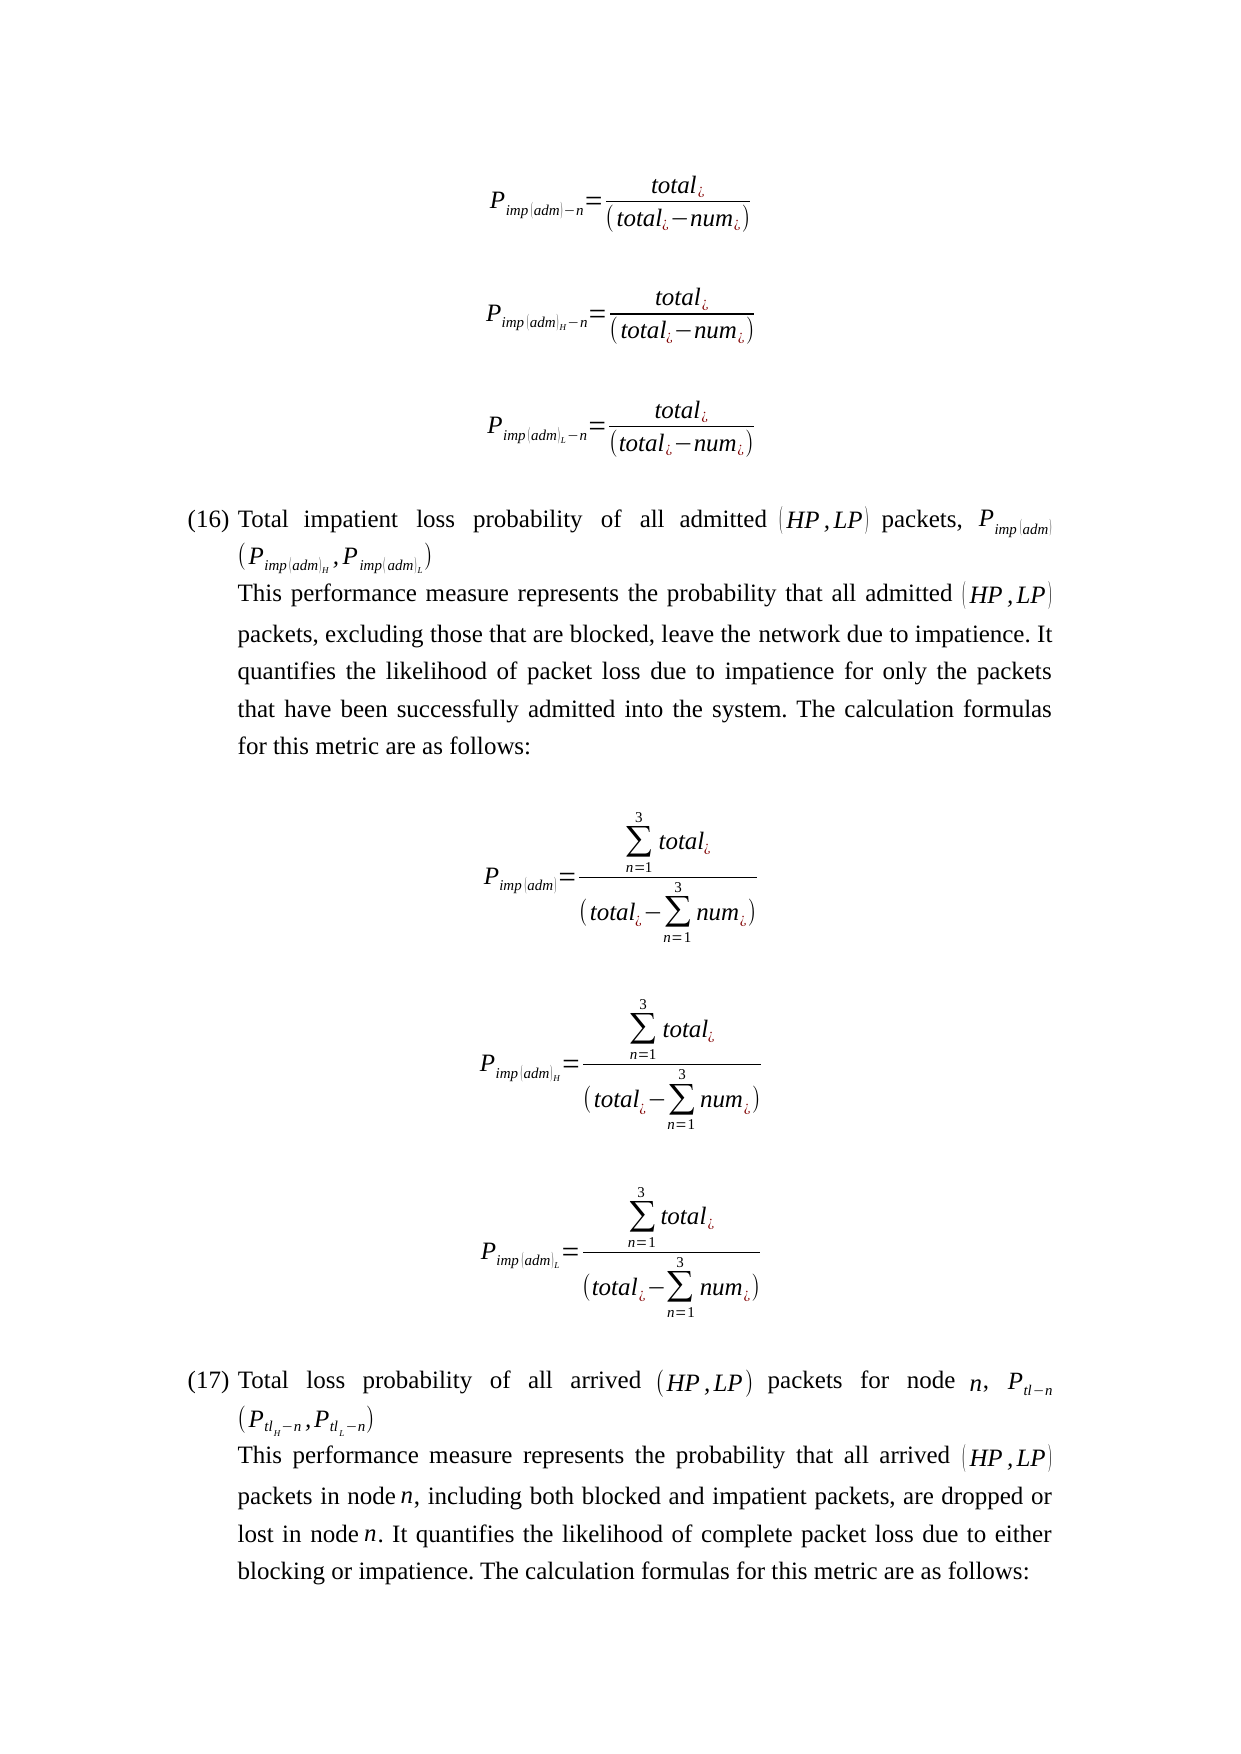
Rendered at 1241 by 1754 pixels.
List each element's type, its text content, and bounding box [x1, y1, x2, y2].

text This performance measure represents the probability that all admitted packets, excluding those that are blocked, leave the network due to impatience. It quantifies the likelihood of packet loss due to impatience for only the packets that have been successfully admitted into the system. The calculation formulas for this metric are as follows: [237, 577, 1053, 706]
list Total loss probability of all arrived packets for node , [187, 1364, 1053, 1439]
text This performance measure represents the probability that all admitted packets, excluding those that are blocked, leave the network due to impatience. It quantifies the likelihood of packet loss due to impatience for only the packets that have been successfully admitted into the system. The calculation formulas for this metric are as follows: [237, 707, 1053, 764]
list This performance measure represents the probability that all arrived packets in node , including both blocked and impatient packets, are dropped or lost in node . It quantifies the likelihood of complete packet loss due to either blocking or impatience. The calculation formulas for this metric are as follows: [237, 1439, 1053, 1589]
list Total impatient loss probability of all admitted packets, [187, 502, 1053, 577]
